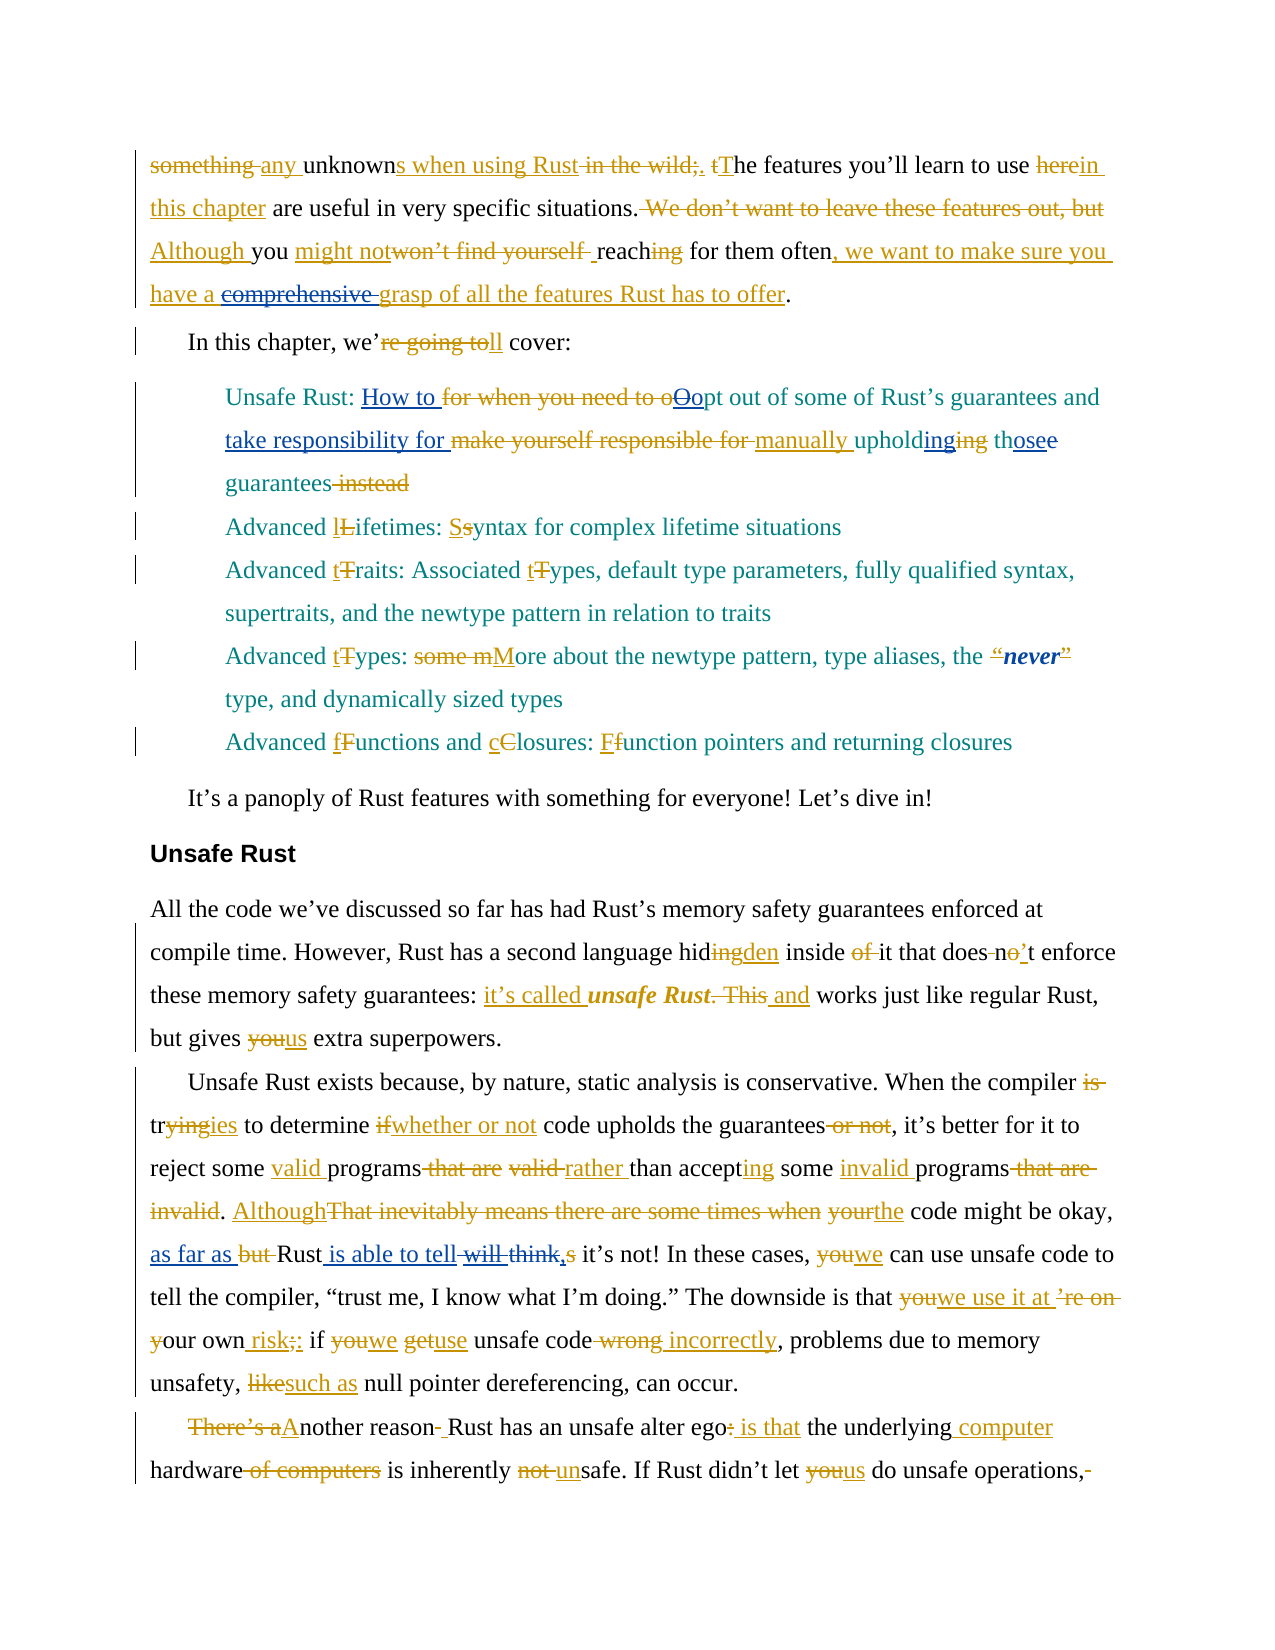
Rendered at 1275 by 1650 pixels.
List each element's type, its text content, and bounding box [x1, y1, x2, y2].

text It’s a panoply of Rust features with something for everyone! Let’s dive in! [150, 783, 1125, 812]
text All the code we’ve discussed so far has had Rust’s memory safety guarantees enforced at compile time. However, Rust has a second language hid inside it that doesnt enforce these memory safety guarantees: unsafe Rust works just like regular Rust, but gives extra superpowers. [150, 894, 1125, 1052]
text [150, 1412, 1125, 1483]
text Advanced unctions and losures: unction pointers and returning closures [225, 727, 1125, 756]
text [150, 150, 1125, 308]
text Unsafe Rust: pt out of some of Rust’s guarantees and uphold th guarantees [225, 382, 1125, 497]
text Advanced raits: Associated ypes, default type parameters, fully qualified syntax, supertraits, and the newtype pattern in relation to traits [225, 555, 1125, 627]
text Unsafe Rust [150, 838, 1125, 867]
text Advanced ypes: ore about the newtype pattern, type aliases, the never type, and dynamically sized types [225, 641, 1125, 713]
text In this chapter, we’ cover: [150, 327, 1125, 355]
text Advanced ifetimes: yntax for complex lifetime situations [225, 512, 1125, 540]
text Unsafe Rust exists because, by nature, static analysis is conservative. When the compiler tr to determine code upholds the guarantees, it’s better for it to reject some programs than accept some programs. code might be okay, Rust it’s not! In these cases, can use unsafe code to tell the compiler, “trust me, I know what I’m doing.” The downside is that our own if unsafe code, problems due to memory unsafety, null pointer dereferencing, can occur. [150, 1067, 1125, 1397]
